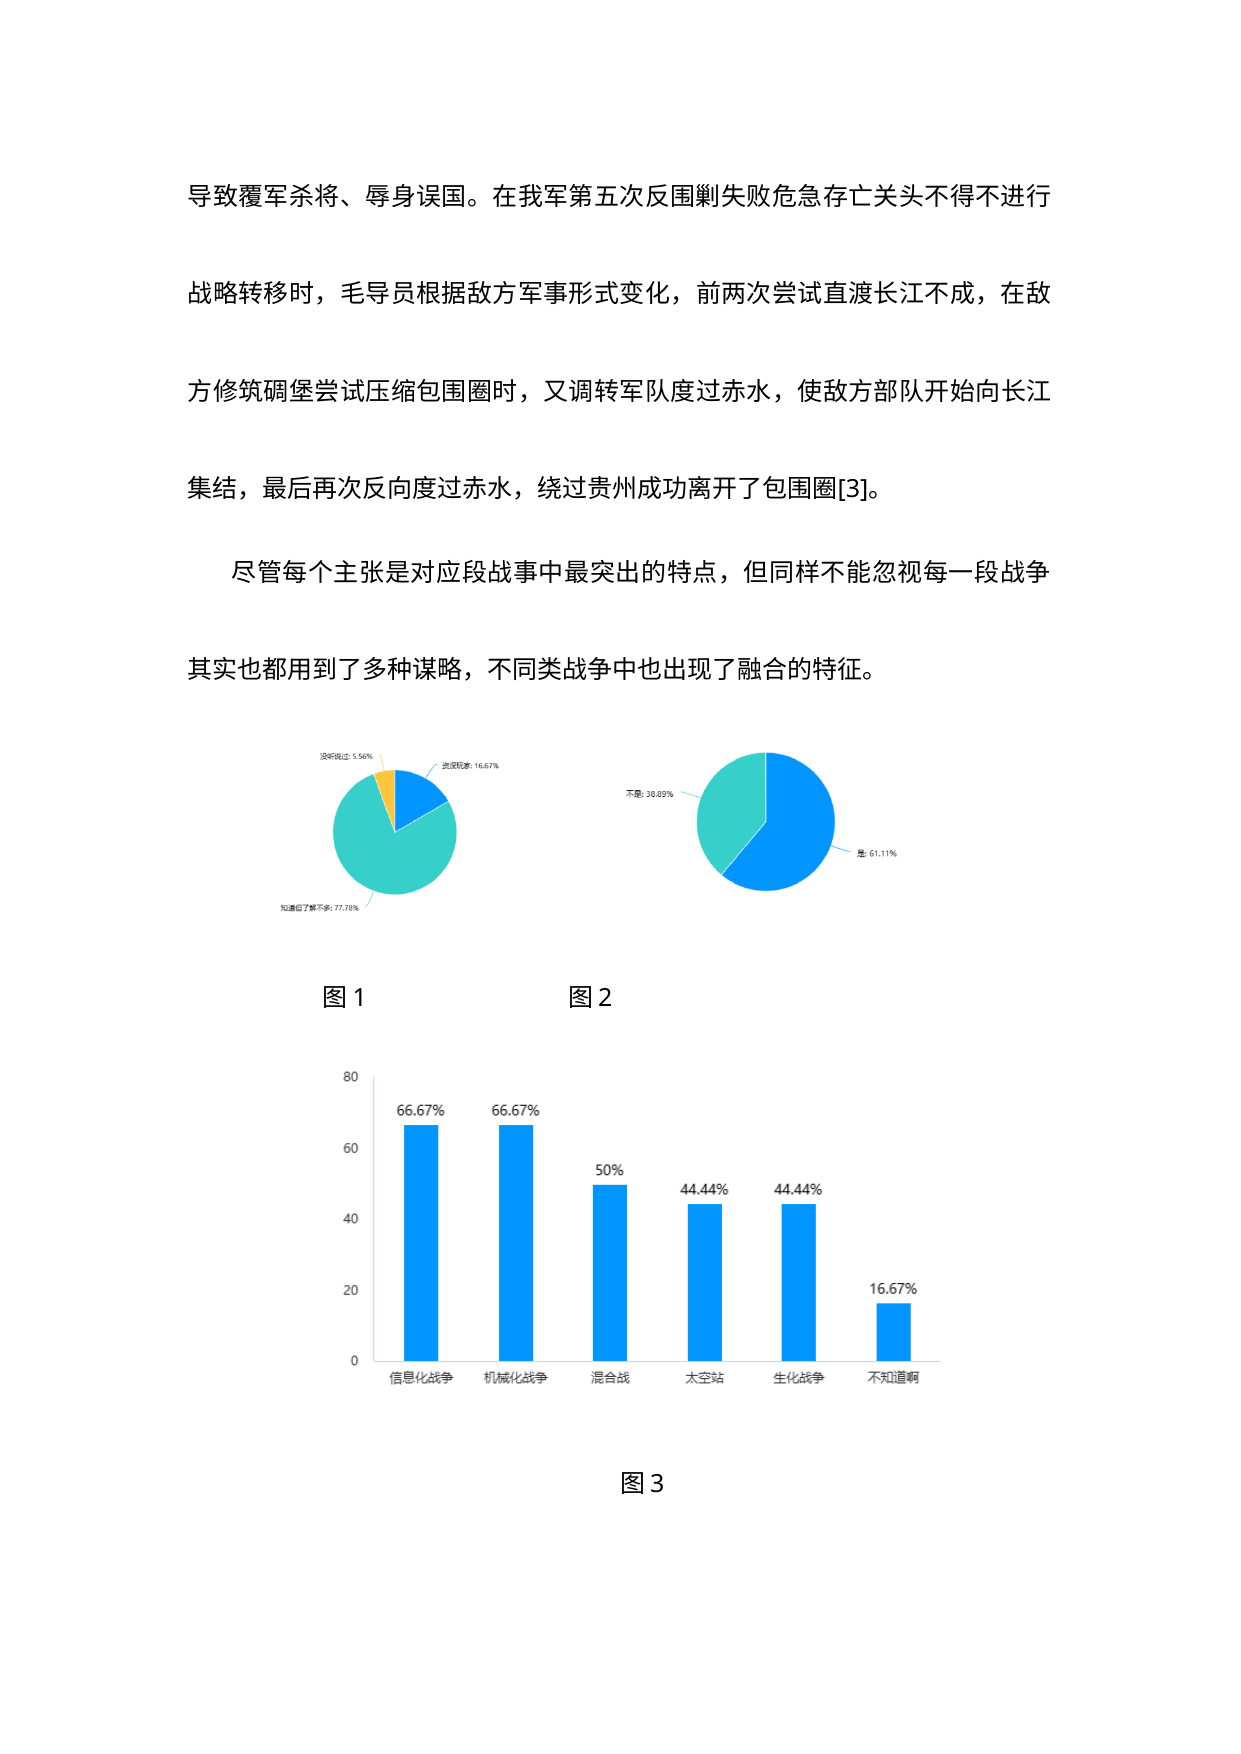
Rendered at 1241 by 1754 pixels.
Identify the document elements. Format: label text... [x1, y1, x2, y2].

picture [322, 1045, 962, 1408]
text 尽管每个主张是对应段战事中最突出的特点，但同样不能忽视每一段战争其实也都用到了多种谋略，不同类战争中也出现了融合的特征。 [187, 538, 1053, 700]
text 图3 [187, 1449, 1053, 1514]
picture [583, 718, 948, 925]
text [187, 162, 1053, 519]
text 图1 图2 [187, 963, 1053, 1028]
picture [231, 739, 558, 925]
